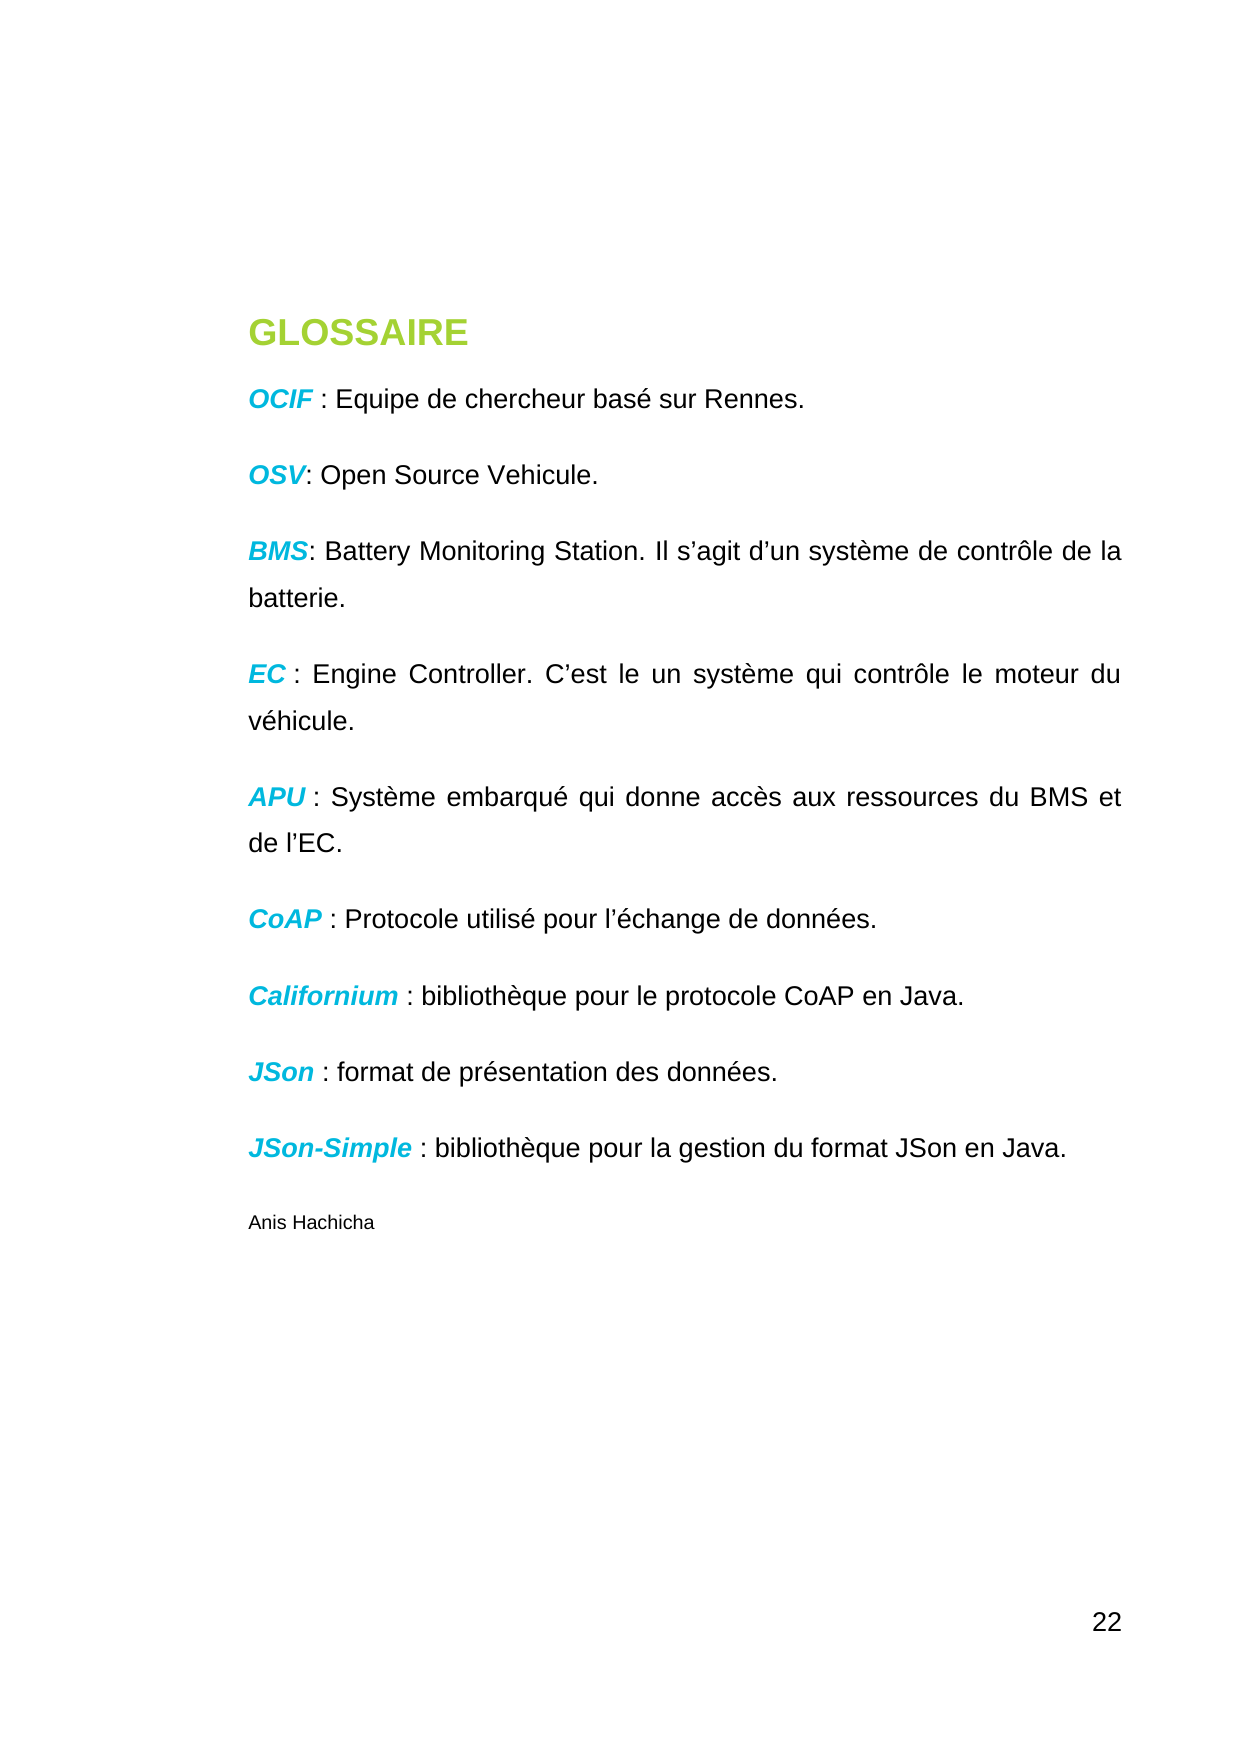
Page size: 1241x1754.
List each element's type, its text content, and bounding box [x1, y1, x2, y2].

text CoAP : Protocole utilisé pour l’échange de données. [248, 903, 1122, 935]
text APU : Système embarqué qui donne accès aux ressources du BMS et de l’EC. [248, 781, 1122, 859]
text OSV: Open Source Vehicule. [248, 459, 1122, 490]
text JSon : format de présentation des données. [248, 1056, 1122, 1087]
text Anis Hachicha [248, 1208, 1122, 1234]
text EC : Engine Controller. C’est le un système qui contrôle le moteur du véhicule. [248, 658, 1122, 736]
text OCIF : Equipe de chercheur basé sur Rennes. [248, 383, 1122, 414]
text BMS: Battery Monitoring Station. Il s’agit d’un système de contrôle de la batterie. [248, 535, 1122, 613]
title Glossaire [248, 310, 1122, 353]
text Californium : bibliothèque pour le protocole CoAP en Java. [248, 979, 1122, 1011]
text JSon-Simple : bibliothèque pour la gestion du format JSon en Java. [248, 1132, 1122, 1163]
